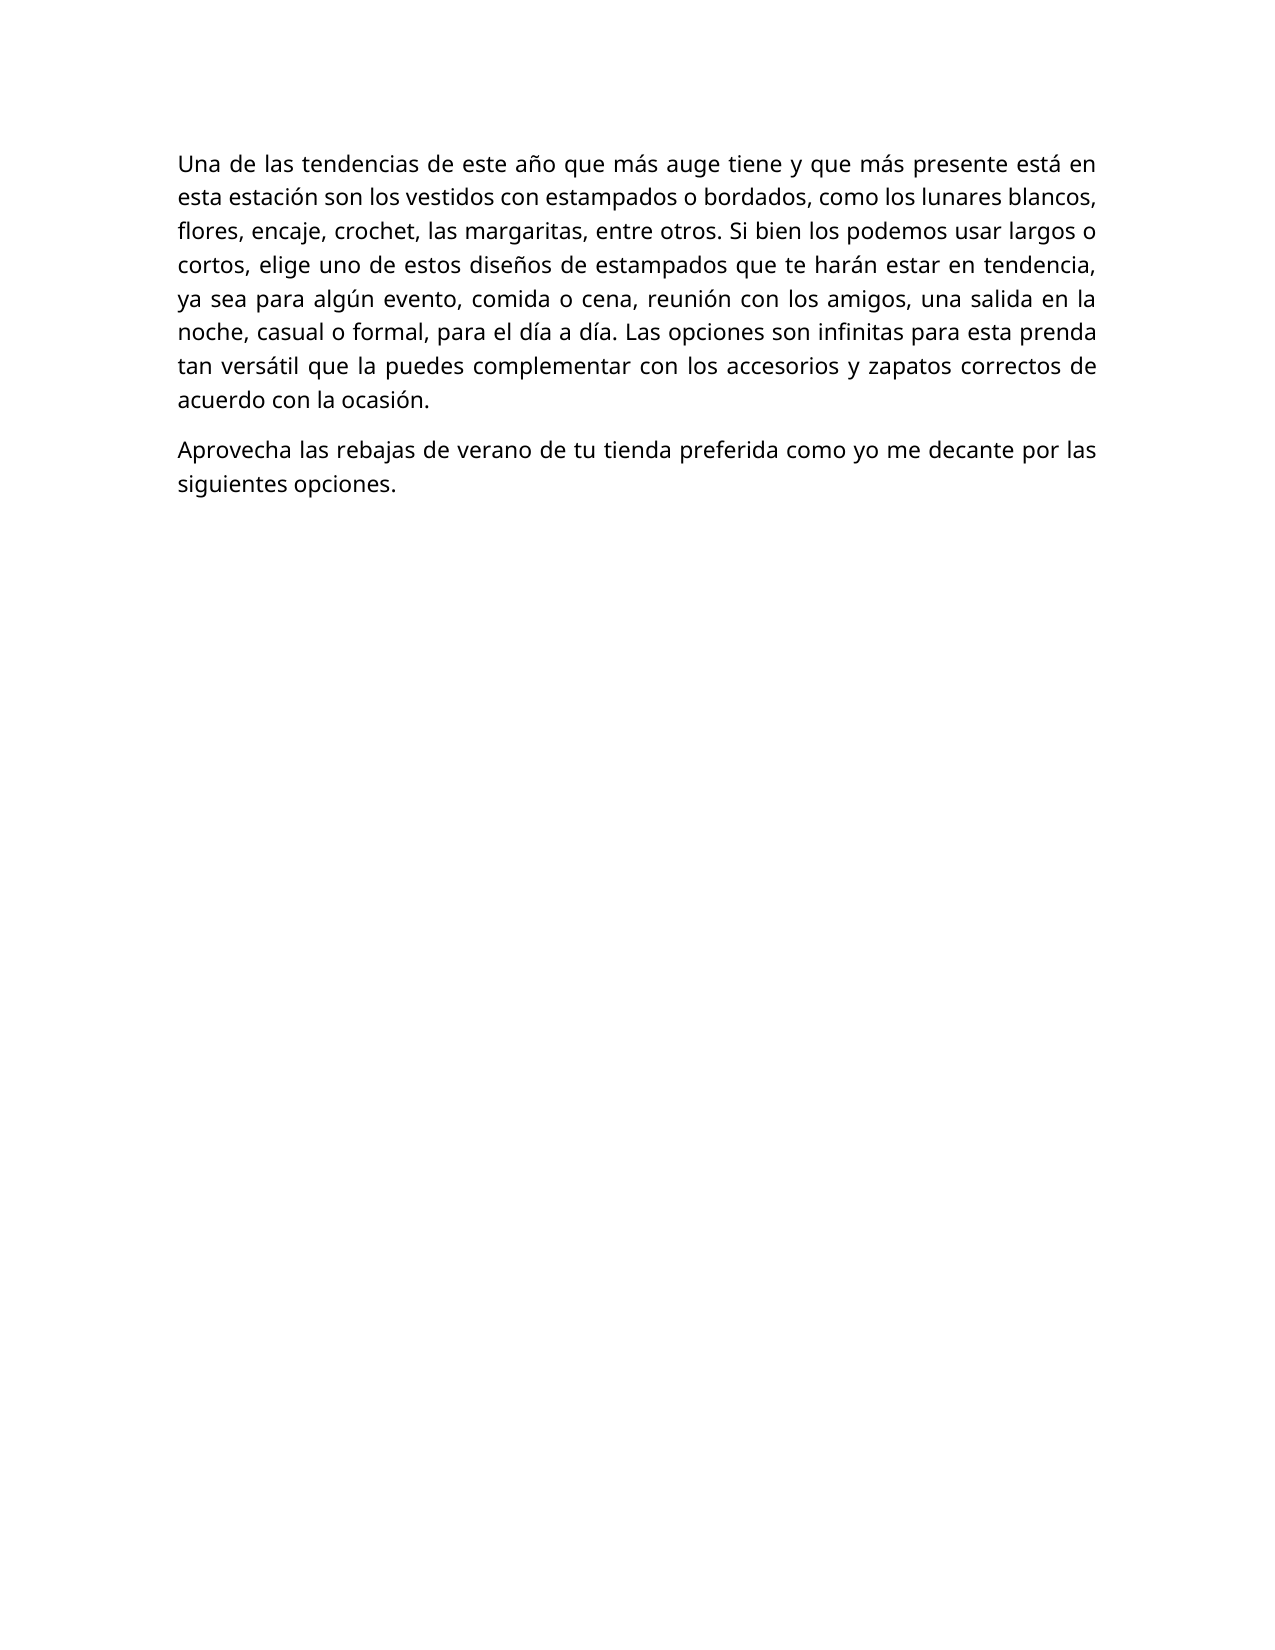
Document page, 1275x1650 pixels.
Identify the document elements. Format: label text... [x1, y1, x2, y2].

text Aprovecha las rebajas de verano de tu tienda preferida como yo me decante por las siguientes opciones. [177, 434, 1098, 499]
text Una de las tendencias de este año que más auge tiene y que más presente está en esta estación son los vestidos con estampados o bordados, como los lunares blancos, flores, encaje, crochet, las margaritas, entre otros. Si bien los podemos usar largos o cortos, elige uno de estos diseños de estampados que te harán estar en tendencia, ya sea para algún evento, comida o cena, reunión con los amigos, una salida en la noche, casual o formal, para el día a día. Las opciones son infinitas para esta prenda tan versátil que la puedes complementar con los accesorios y zapatos correctos de acuerdo con la ocasión. [177, 148, 1098, 415]
